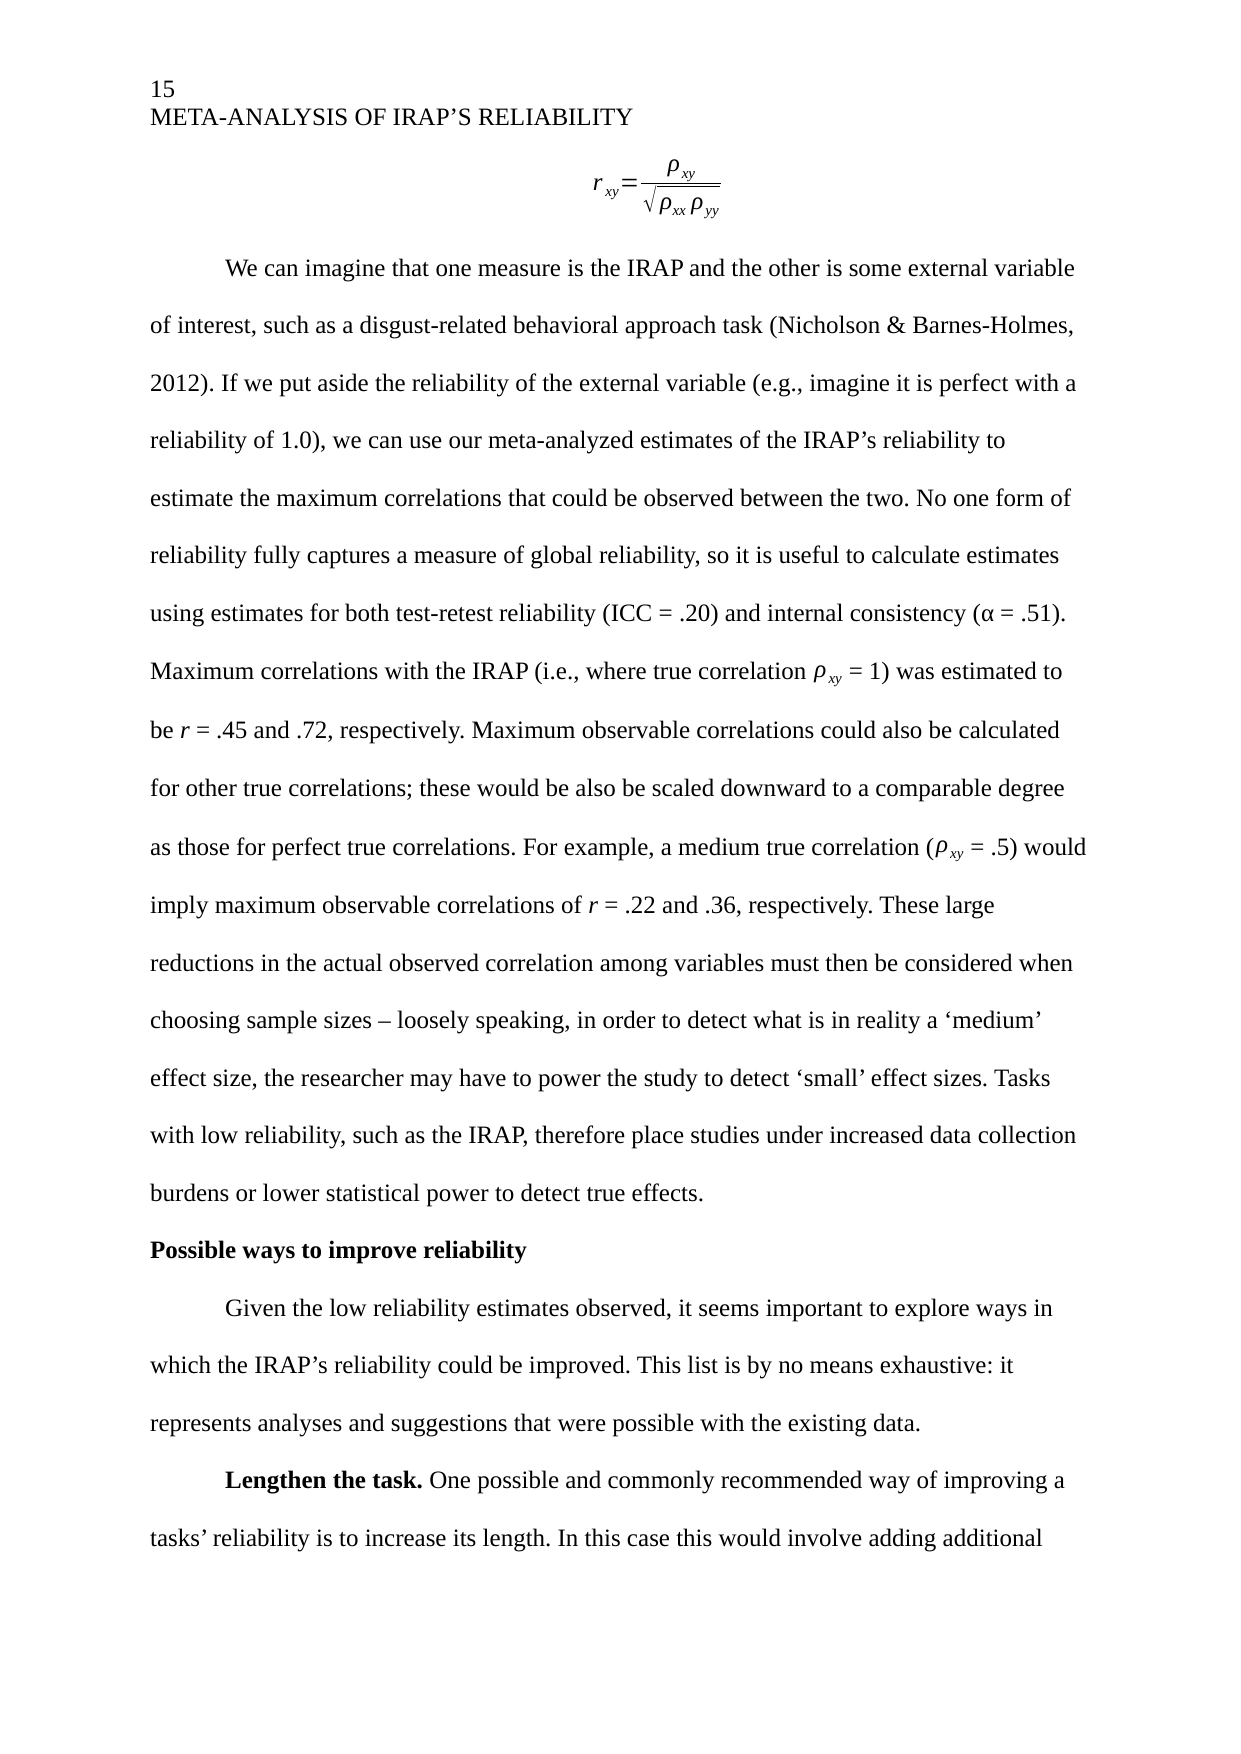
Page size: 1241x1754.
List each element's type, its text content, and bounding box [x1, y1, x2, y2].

subtitle Possible ways to improve reliability [150, 1235, 1090, 1264]
text Given the low reliability estimates observed, it seems important to explore ways in which the IRAP’s reliability could be improved. This list is by no means exhaustive: it represents analyses and suggestions that were possible with the existing data. [150, 1293, 1090, 1437]
text We can imagine that one measure is the IRAP and the other is some external variable of interest, such as a disgust-related behavioral approach task (Nicholson & Barnes-Holmes, 2012). If we put aside the reliability of the external variable (e.g., imagine it is perfect with a reliability of 1.0), we can use our meta-analyzed estimates of the IRAP’s reliability to estimate the maximum correlations that could be observed between the two. No one form of reliability fully captures a measure of global reliability, so it is useful to calculate estimates using estimates for both test-retest reliability (ICC = .20) and internal consistency (α = .51). Maximum correlations with the IRAP (i.e., where true correlation = 1) was estimated to be r = .45 and .72, respectively. Maximum observable correlations could also be calculated for other true correlations; these would be also be scaled downward to a comparable degree as those for perfect true correlations. For example, a medium true correlation ( = .5) would imply maximum observable correlations of r = .22 and .36, respectively. These large reductions in the actual observed correlation among variables must then be considered when choosing sample sizes – loosely speaking, in order to detect what is in reality a ‘medium’ effect size, the researcher may have to power the study to detect ‘small’ effect sizes. Tasks with low reliability, such as the IRAP, therefore place studies under increased data collection burdens or lower statistical power to detect true effects. [150, 253, 1090, 1207]
